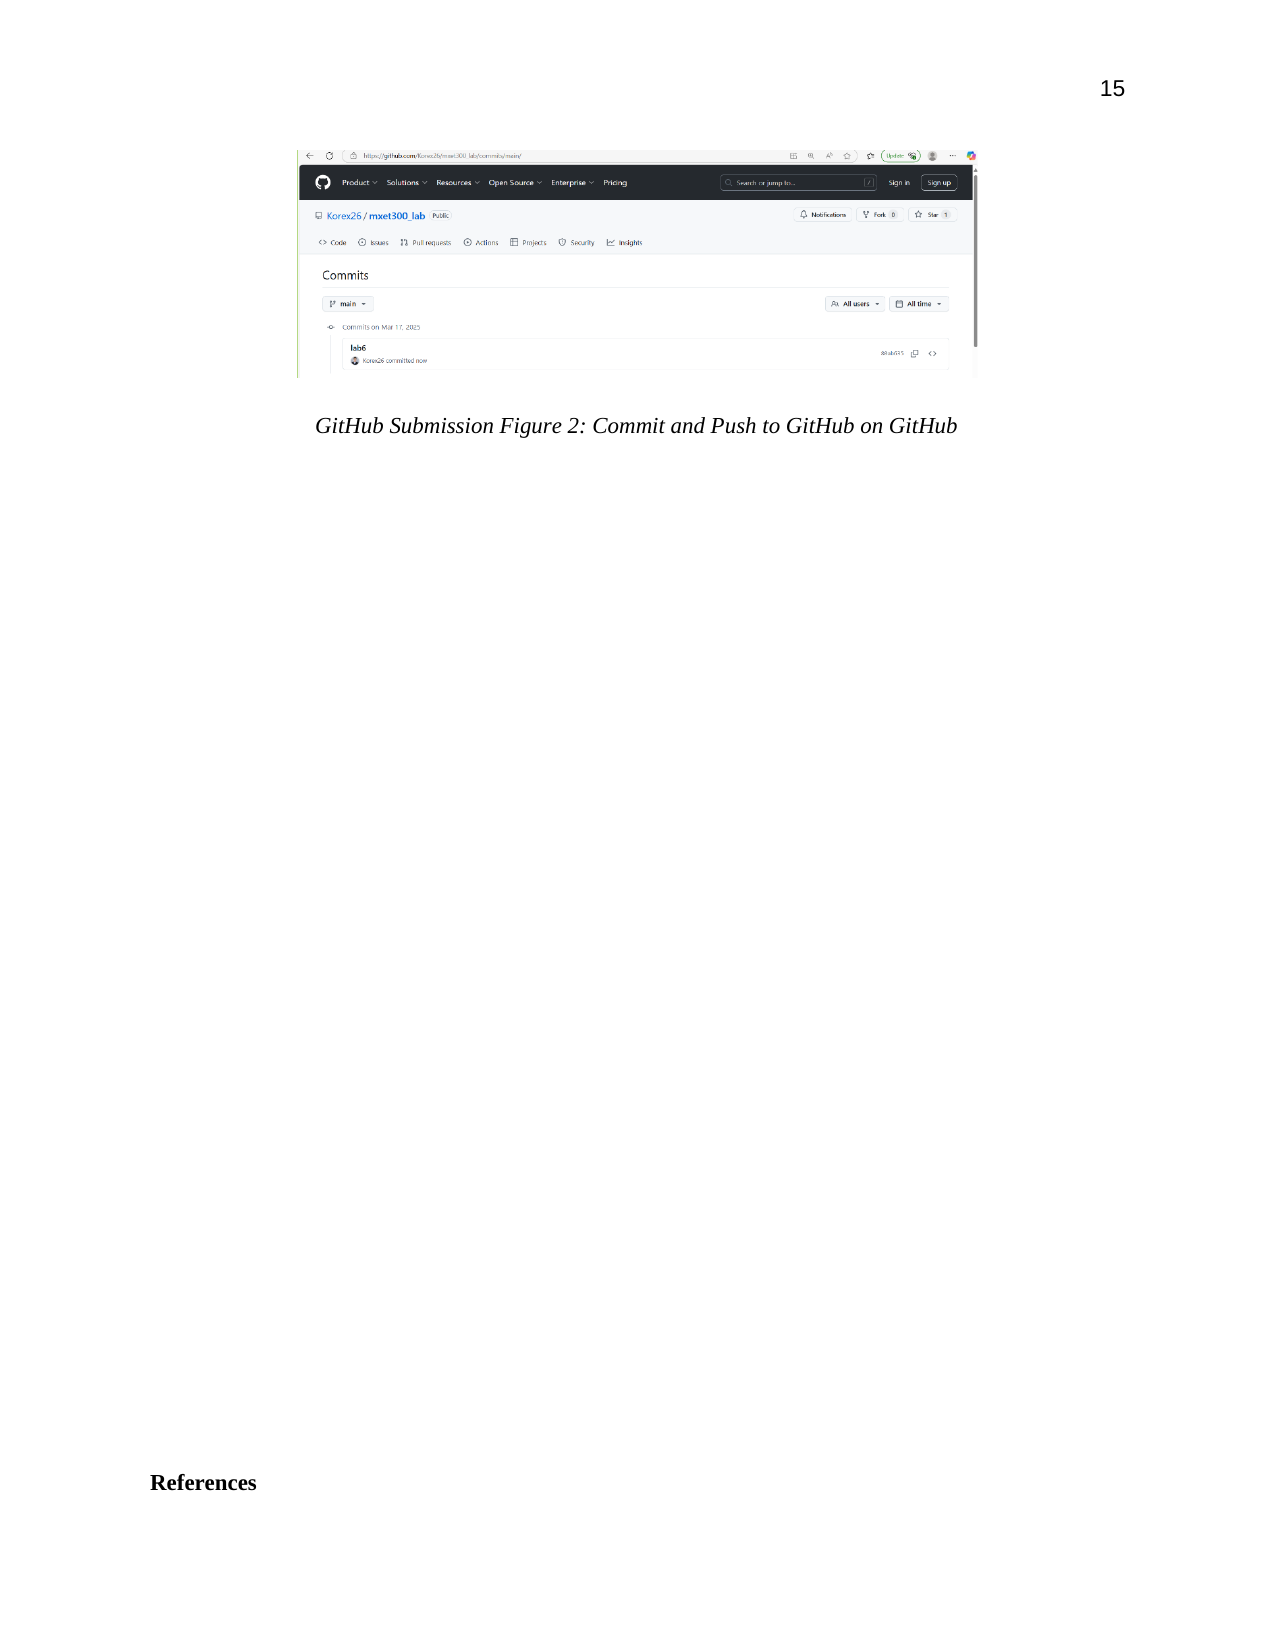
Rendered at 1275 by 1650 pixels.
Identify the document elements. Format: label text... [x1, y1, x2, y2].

text GitHub Submission Figure 2: Commit and Push to GitHub on GitHub [150, 412, 1125, 438]
text References [150, 1469, 1125, 1496]
picture [297, 150, 978, 378]
